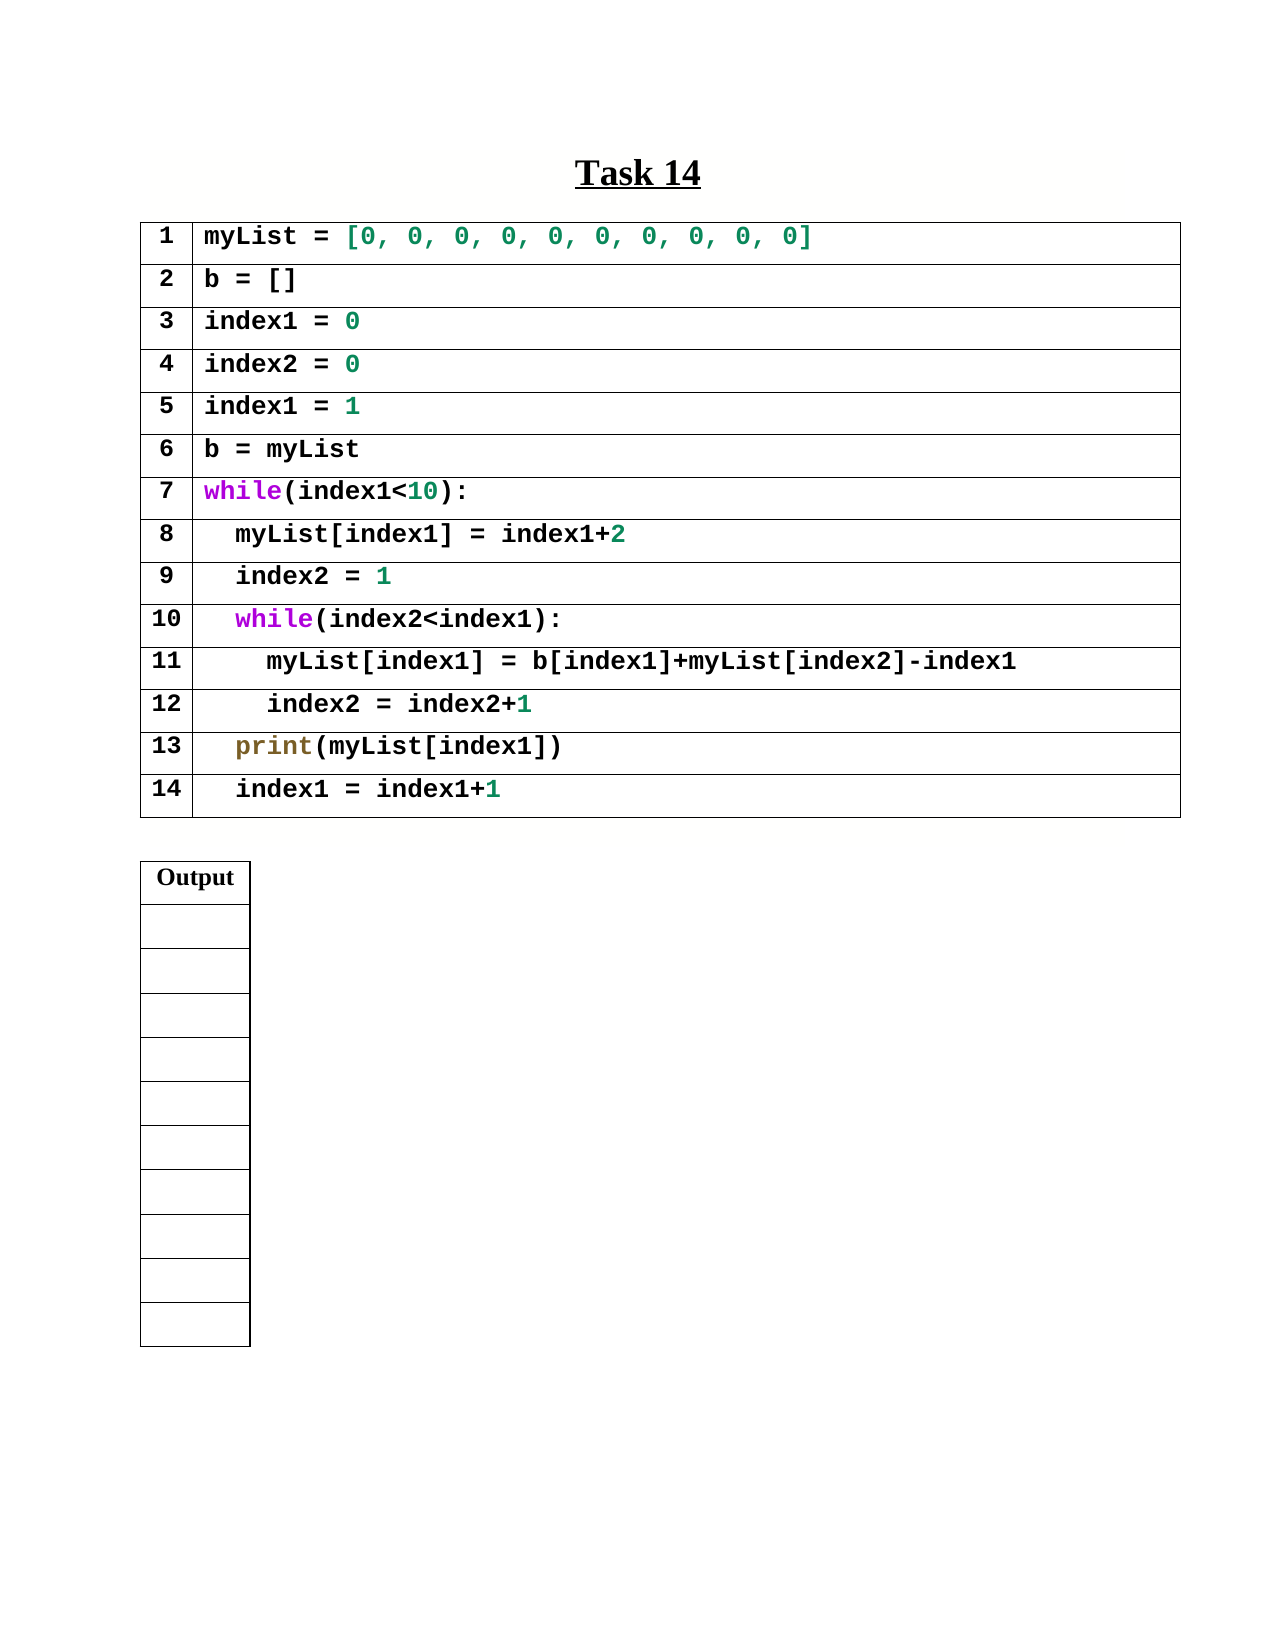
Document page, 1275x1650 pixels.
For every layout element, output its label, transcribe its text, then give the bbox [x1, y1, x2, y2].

table_cell 13 [141, 733, 192, 774]
table_cell b = [] [193, 265, 1180, 307]
table_cell [141, 1303, 249, 1346]
table_cell [141, 949, 249, 993]
table_cell [141, 994, 249, 1037]
table_cell [141, 905, 249, 948]
table_cell index2 = index2+1 [193, 690, 1180, 732]
table_cell [141, 1215, 249, 1258]
table_cell while(index1<10): [193, 478, 1180, 519]
table_cell 4 [141, 350, 192, 392]
table_cell [141, 1259, 249, 1302]
table_header 1 [141, 223, 192, 264]
table_cell 6 [141, 435, 192, 477]
table_cell 14 [141, 775, 192, 817]
table_header Output [141, 862, 249, 904]
table_cell 11 [141, 648, 192, 689]
table_cell print(myList[index1]) [193, 733, 1180, 774]
table_cell 12 [141, 690, 192, 732]
table_cell index1 = index1+1 [193, 775, 1180, 817]
table_cell index2 = 1 [193, 563, 1180, 604]
table_cell while(index2<index1): [193, 605, 1180, 647]
table_cell 5 [141, 393, 192, 434]
table_cell [141, 1126, 249, 1169]
table_cell 7 [141, 478, 192, 519]
table_cell [141, 1082, 249, 1125]
table_cell b = myList [193, 435, 1180, 477]
table_cell [141, 1170, 249, 1213]
table_cell index2 = 0 [193, 350, 1180, 392]
table_cell 2 [141, 265, 192, 307]
table_header myList = [0, 0, 0, 0, 0, 0, 0, 0, 0, 0] [193, 223, 1180, 264]
table_cell myList[index1] = b[index1]+myList[index2]-index1 [193, 648, 1180, 689]
table_cell 8 [141, 520, 192, 562]
table_cell 3 [141, 308, 192, 349]
table_cell index1 = 0 [193, 308, 1180, 349]
table_cell [141, 1038, 249, 1081]
text Task 14 [150, 150, 1125, 193]
table_cell 10 [141, 605, 192, 647]
table_cell index1 = 1 [193, 393, 1180, 434]
table_cell 9 [141, 563, 192, 604]
table_cell myList[index1] = index1+2 [193, 520, 1180, 562]
